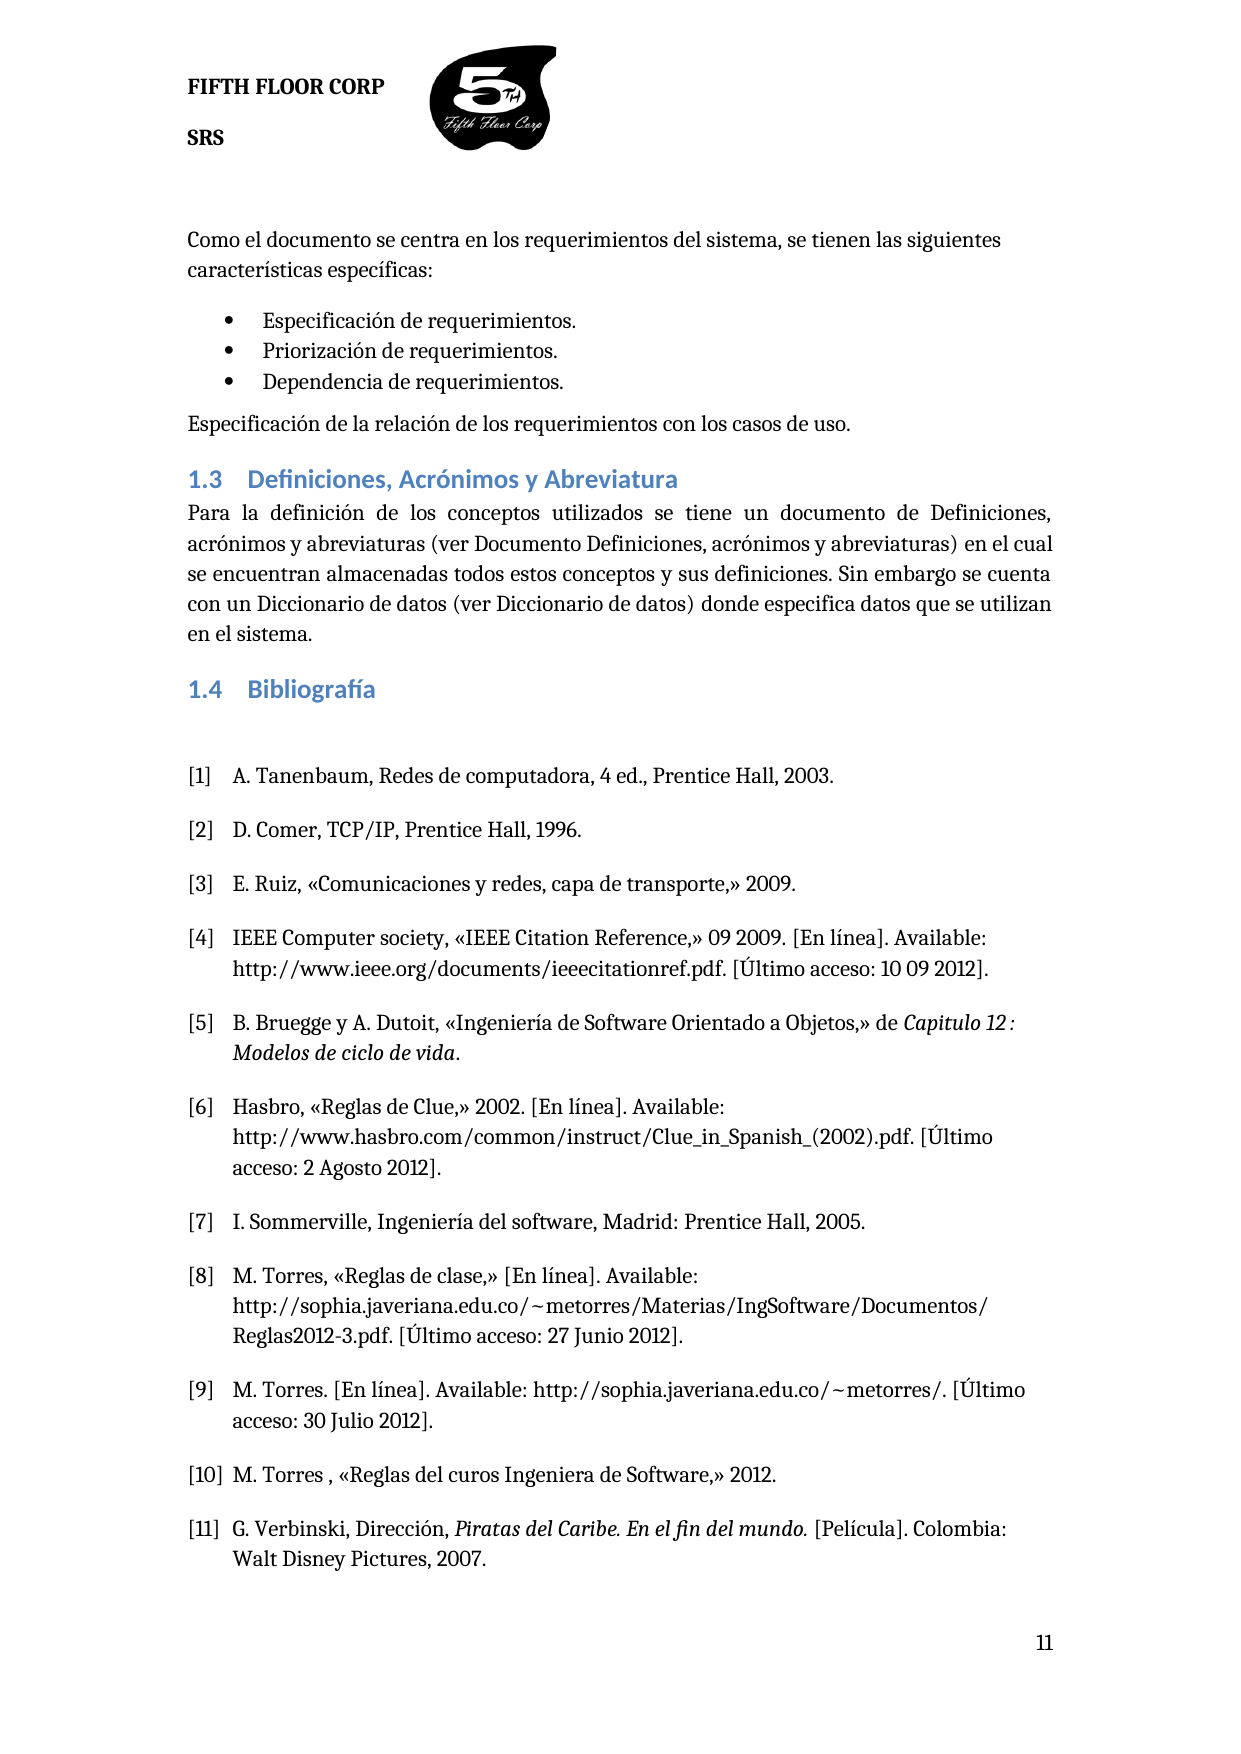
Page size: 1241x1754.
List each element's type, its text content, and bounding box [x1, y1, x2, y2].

subtitle Definiciones, Acrónimos y Abreviatura [187, 462, 1053, 495]
picture [423, 37, 557, 154]
text Como el documento se centra en los requerimientos del sistema, se tienen las siguientes características específicas: [187, 227, 1053, 283]
list Dependencia de requerimientos. [225, 368, 1053, 395]
list Especificación de requerimientos. [225, 308, 1053, 334]
text Para la definición de los conceptos utilizados se tiene un documento de Definiciones, acrónimos y abreviaturas (ver Documento Definiciones, acrónimos y abreviaturas) en el cual se encuentran almacenadas todos estos conceptos y sus definiciones. Sin embargo se cuenta con un Diccionario de datos (ver Diccionario de datos) donde especifica datos que se utilizan en el sistema. [187, 500, 1053, 647]
text Especificación de la relación de los requerimientos con los casos de uso. [187, 411, 1053, 438]
list Priorización de requerimientos. [225, 338, 1053, 365]
